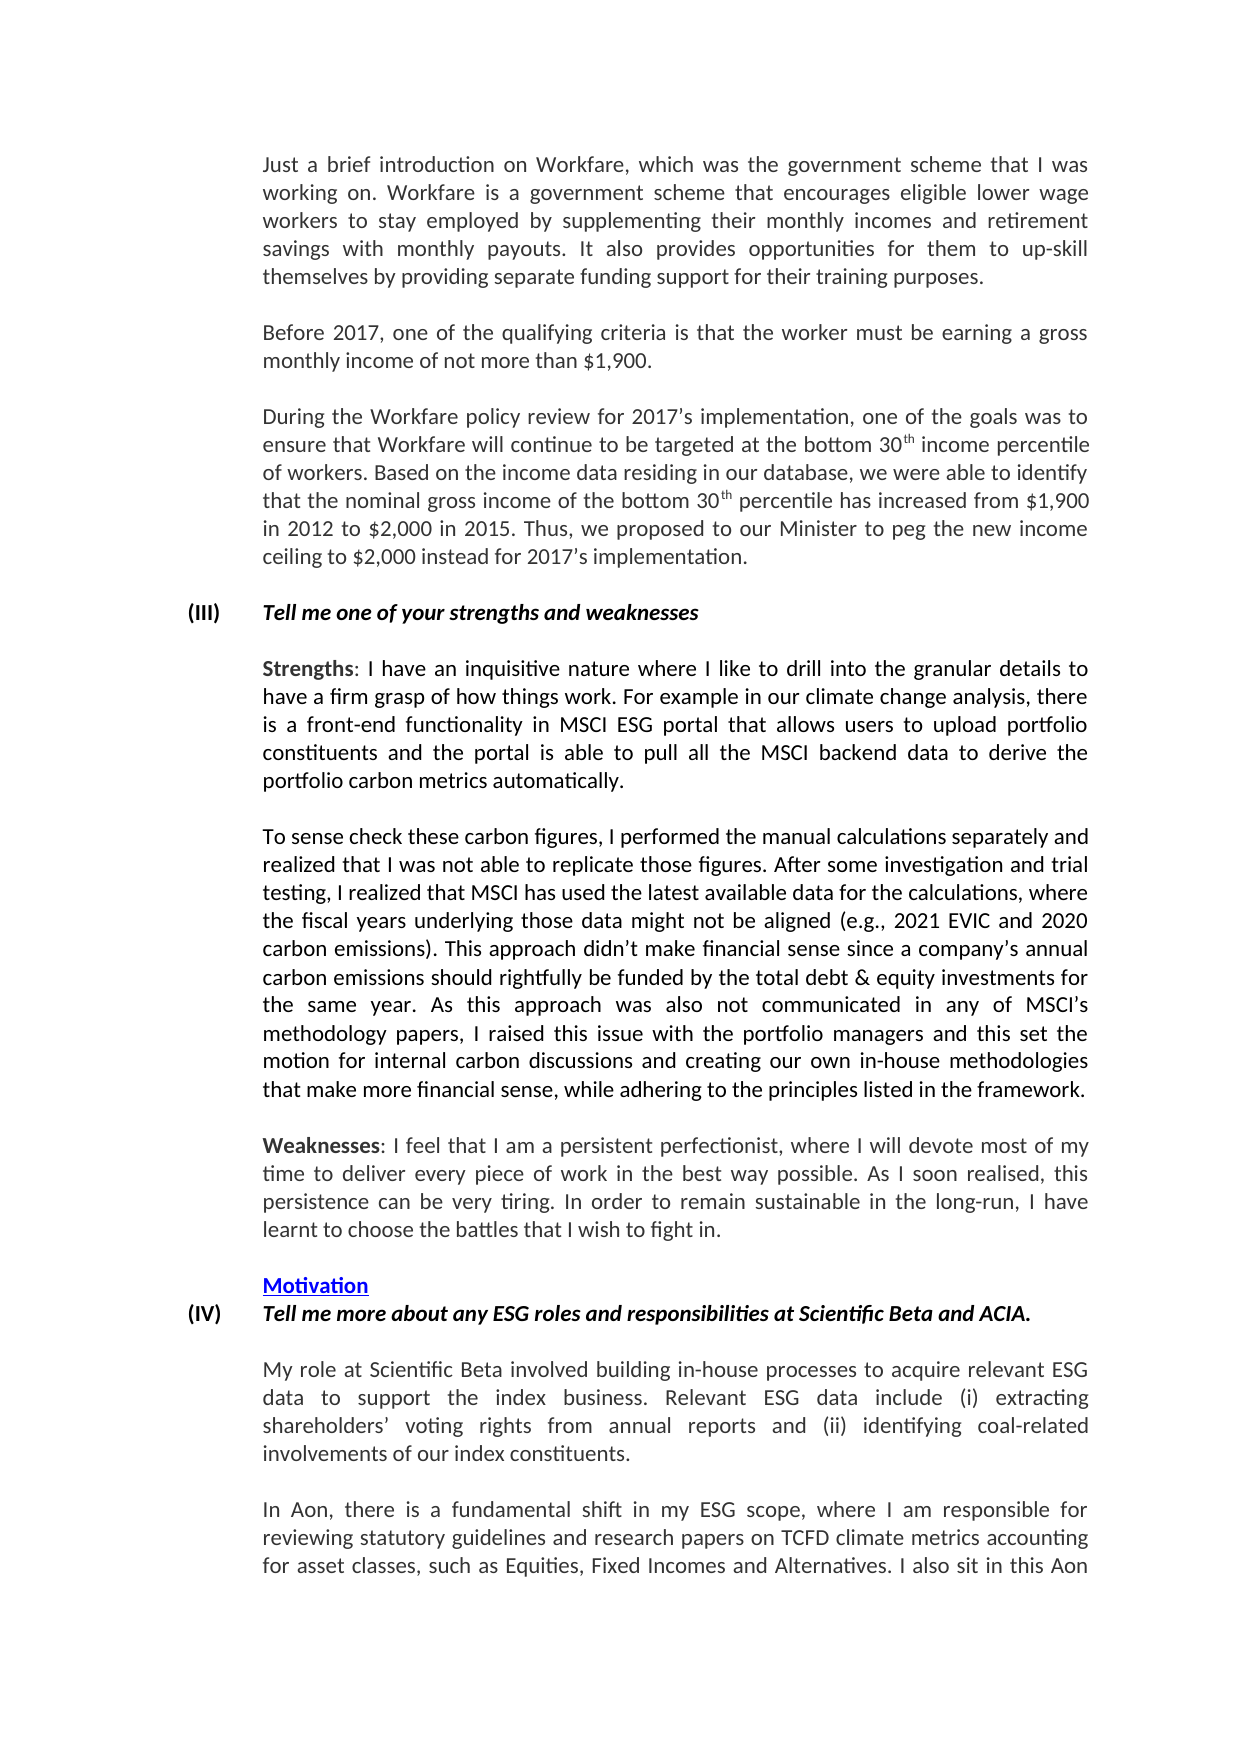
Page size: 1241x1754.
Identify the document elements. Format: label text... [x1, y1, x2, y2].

list My role at Scientific Beta involved building in-house processes to acquire relevant ESG data to support the index business. Relevant ESG data include (i) extracting shareholders’ voting rights from annual reports and (ii) identifying coal-related involvements of our index constituents. [262, 1355, 1090, 1467]
list Motivation [262, 1271, 1090, 1299]
list Weaknesses: I feel that I am a persistent perfectionist, where I will devote most of my time to deliver every piece of work in the best way possible. As I soon realised, this persistence can be very tiring. In order to remain sustainable in the long-run, I have learnt to choose the battles that I wish to fight in. [262, 1131, 1090, 1243]
list Before 2017, one of the qualifying criteria is that the worker must be earning a gross monthly income of not more than $1,900. [262, 318, 1090, 374]
list Tell me more about any ESG roles and responsibilities at Scientific Beta and ACIA. [187, 1299, 1090, 1327]
list Just a brief introduction on Workfare, which was the government scheme that I was working on. Workfare is a government scheme that encourages eligible lower wage workers to stay employed by supplementing their monthly incomes and retirement savings with monthly payouts. It also provides opportunities for them to up-skill themselves by providing separate funding support for their training purposes. [262, 150, 1090, 290]
list Strengths: I have an inquisitive nature where I like to drill into the granular details to have a firm grasp of how things work. For example in our climate change analysis, there is a front-end functionality in MSCI ESG portal that allows users to upload portfolio constituents and the portal is able to pull all the MSCI backend data to derive the portfolio carbon metrics automatically. [262, 654, 1090, 794]
list Tell me one of your strengths and weaknesses [187, 598, 1090, 626]
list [262, 1495, 1090, 1579]
list During the Workfare policy review for 2017’s implementation, one of the goals was to ensure that Workfare will continue to be targeted at the bottom 30th income percentile of workers. Based on the income data residing in our database, we were able to identify that the nominal gross income of the bottom 30th percentile has increased from $1,900 in 2012 to $2,000 in 2015. Thus, we proposed to our Minister to peg the new income ceiling to $2,000 instead for 2017’s implementation. [262, 402, 1090, 570]
list To sense check these carbon figures, I performed the manual calculations separately and realized that I was not able to replicate those figures. After some investigation and trial testing, I realized that MSCI has used the latest available data for the calculations, where the fiscal years underlying those data might not be aligned (e.g., 2021 EVIC and 2020 carbon emissions). This approach didn’t make financial sense since a company’s annual carbon emissions should rightfully be funded by the total debt & equity investments for the same year. As this approach was also not communicated in any of MSCI’s methodology papers, I raised this issue with the portfolio managers and this set the motion for internal carbon discussions and creating our own in-house methodologies that make more financial sense, while adhering to the principles listed in the framework. [262, 822, 1090, 1103]
